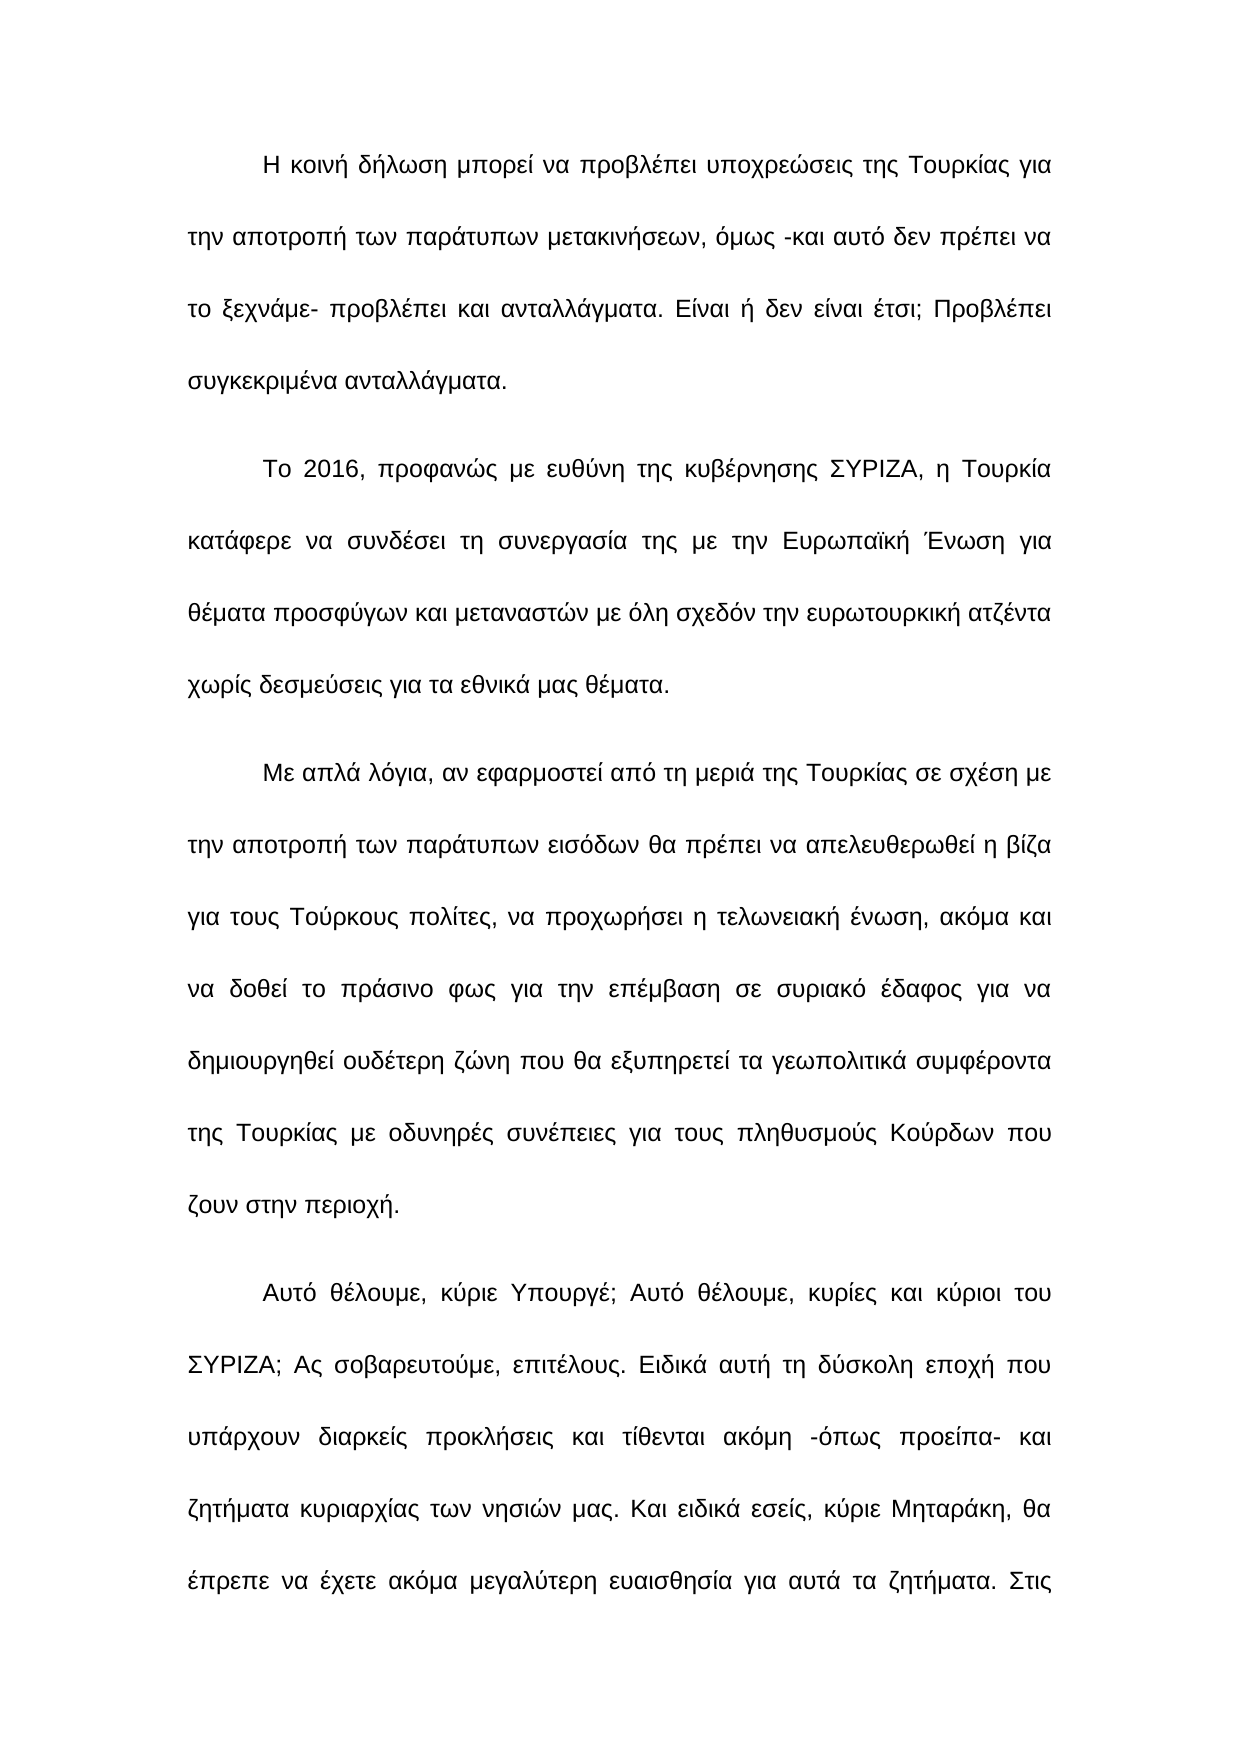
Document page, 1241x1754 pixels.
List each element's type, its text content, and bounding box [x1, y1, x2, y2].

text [187, 1278, 1053, 1594]
text Με απλά λόγια, αν εφαρμοστεί από τη μεριά της Τουρκίας σε σχέση με την αποτροπή των παράτυπων εισόδων θα πρέπει να απελευθερωθεί η βίζα για τους Τούρκους πολίτες, να προχωρήσει η τελωνειακή ένωση, ακόμα και να δοθεί το πράσινο φως για την επέμβαση σε συριακό έδαφος για να δημιουργηθεί ουδέτερη ζώνη που θα εξυπηρετεί τα γεωπολιτικά συμφέροντα της Τουρκίας με οδυνηρές συνέπειες για τους πληθυσμούς Κούρδων που ζουν στην περιοχή. [187, 758, 1053, 1218]
text Το 2016, προφανώς με ευθύνη της κυβέρνησης ΣΥΡΙΖΑ, η Τουρκία κατάφερε να συνδέσει τη συνεργασία της με την Ευρωπαϊκή Ένωση για θέματα προσφύγων και μεταναστών με όλη σχεδόν την ευρωτουρκική ατζέντα χωρίς δεσμεύσεις για τα εθνικά μας θέματα. [187, 454, 1053, 698]
text Η κοινή δήλωση μπορεί να προβλέπει υποχρεώσεις της Τουρκίας για την αποτροπή των παράτυπων μετακινήσεων, όμως -και αυτό δεν πρέπει να το ξεχνάμε- προβλέπει και ανταλλάγματα. Είναι ή δεν είναι έτσι; Προβλέπει συγκεκριμένα ανταλλάγματα. [187, 150, 1053, 394]
